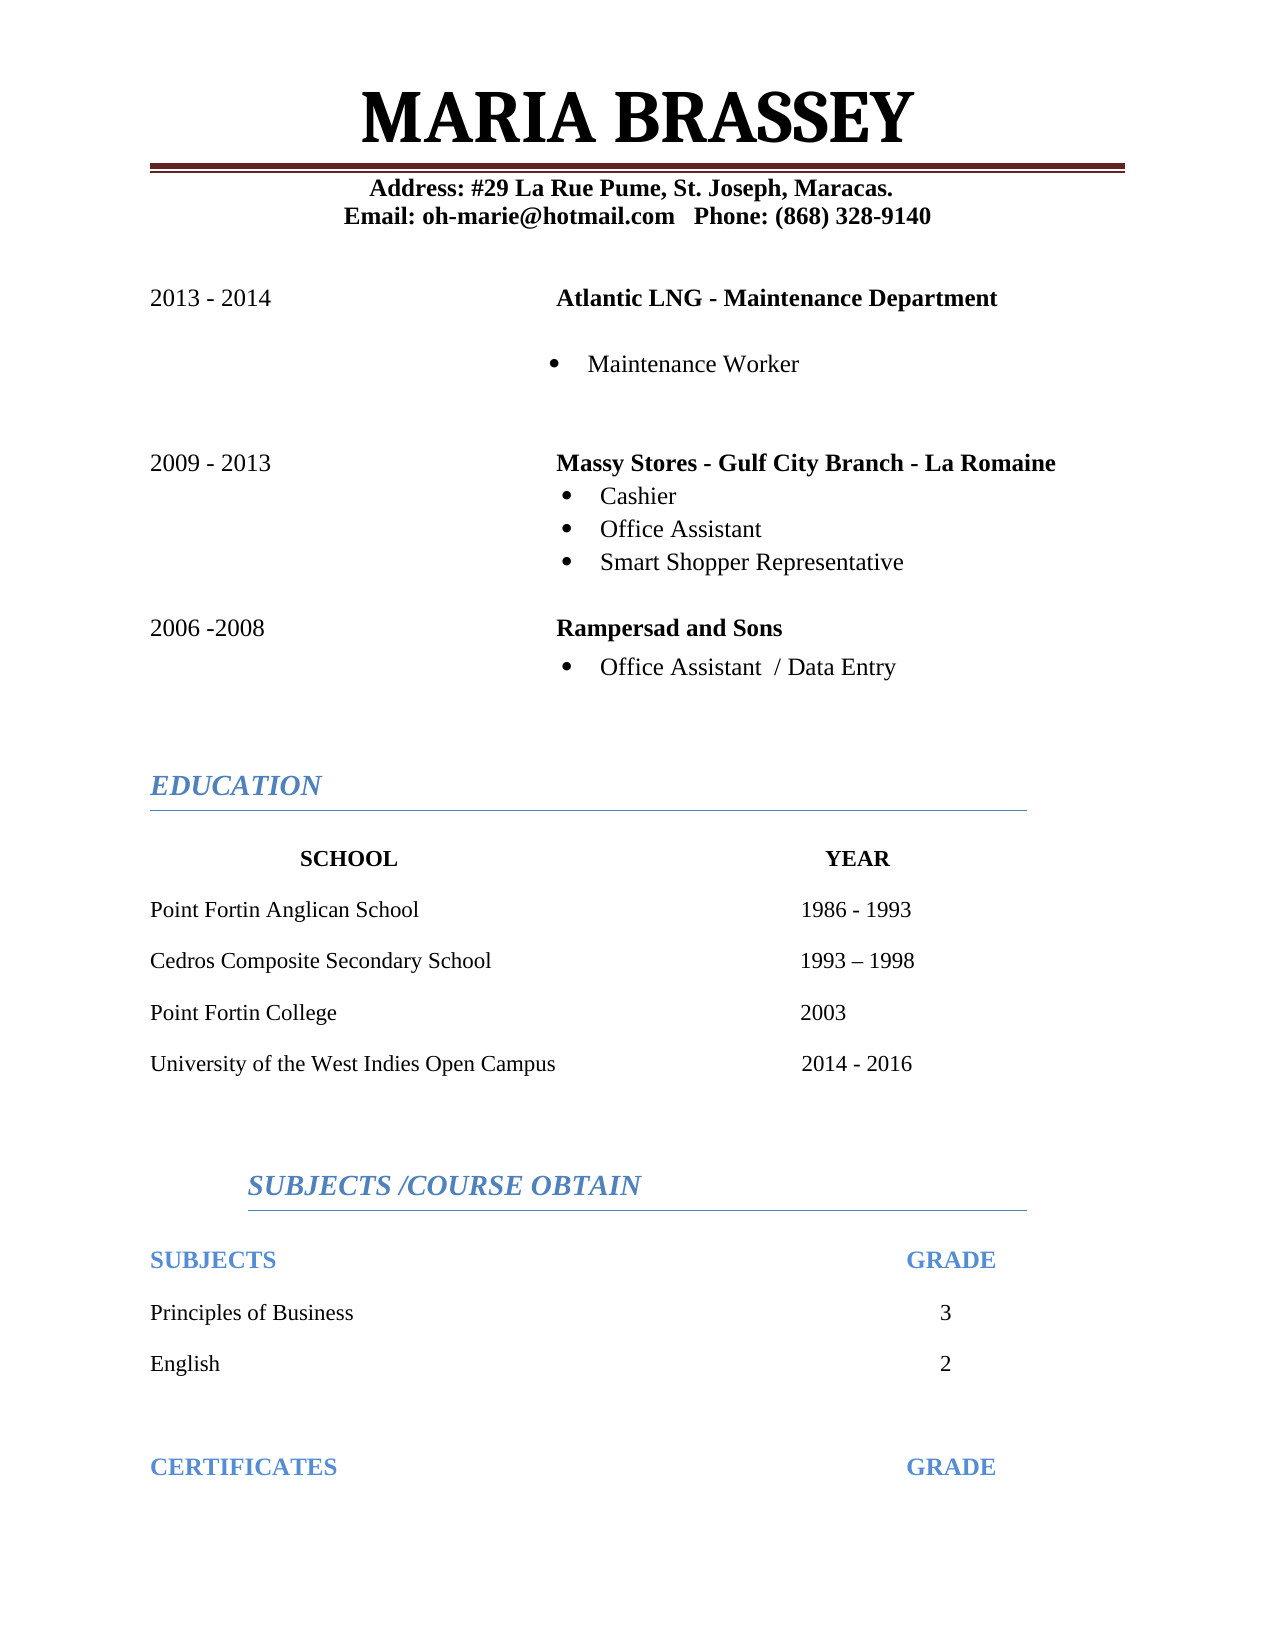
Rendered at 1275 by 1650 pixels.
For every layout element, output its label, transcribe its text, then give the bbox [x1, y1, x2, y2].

text SCHOOL YEAR [150, 846, 1125, 872]
text SUBJECTS GRADE [150, 1246, 1125, 1274]
text SUBJECTS /COURSE OBTAIN [247, 1168, 1027, 1211]
text Point Fortin College 2003 [150, 999, 1125, 1025]
text EDUCATION [150, 768, 1027, 810]
text University of the West Indies Open Campus 2014 - 2016 [150, 1050, 1125, 1076]
text Principles of Business 3 [150, 1299, 1125, 1326]
list Office Assistant / Data Entry [562, 652, 1125, 681]
text Point Fortin Anglican School 1986 - 1993 [150, 897, 1125, 923]
text 2006 -2008 Rampersad and Sons [150, 613, 1125, 642]
list Smart Shopper Representative [562, 547, 1125, 576]
list Office Assistant [562, 514, 1125, 543]
text 2013 - 2014 Atlantic LNG - Maintenance Department [150, 283, 1125, 312]
list Maintenance Worker [550, 349, 1125, 378]
list Cashier [562, 481, 1125, 510]
text English 2 [150, 1350, 1125, 1377]
text Cedros Composite Secondary School 1993 – 1998 [150, 948, 1125, 974]
text CERTIFICATES GRADE [150, 1452, 1125, 1481]
text 2009 - 2013 Massy Stores - Gulf City Branch - La Romaine [150, 448, 1125, 477]
